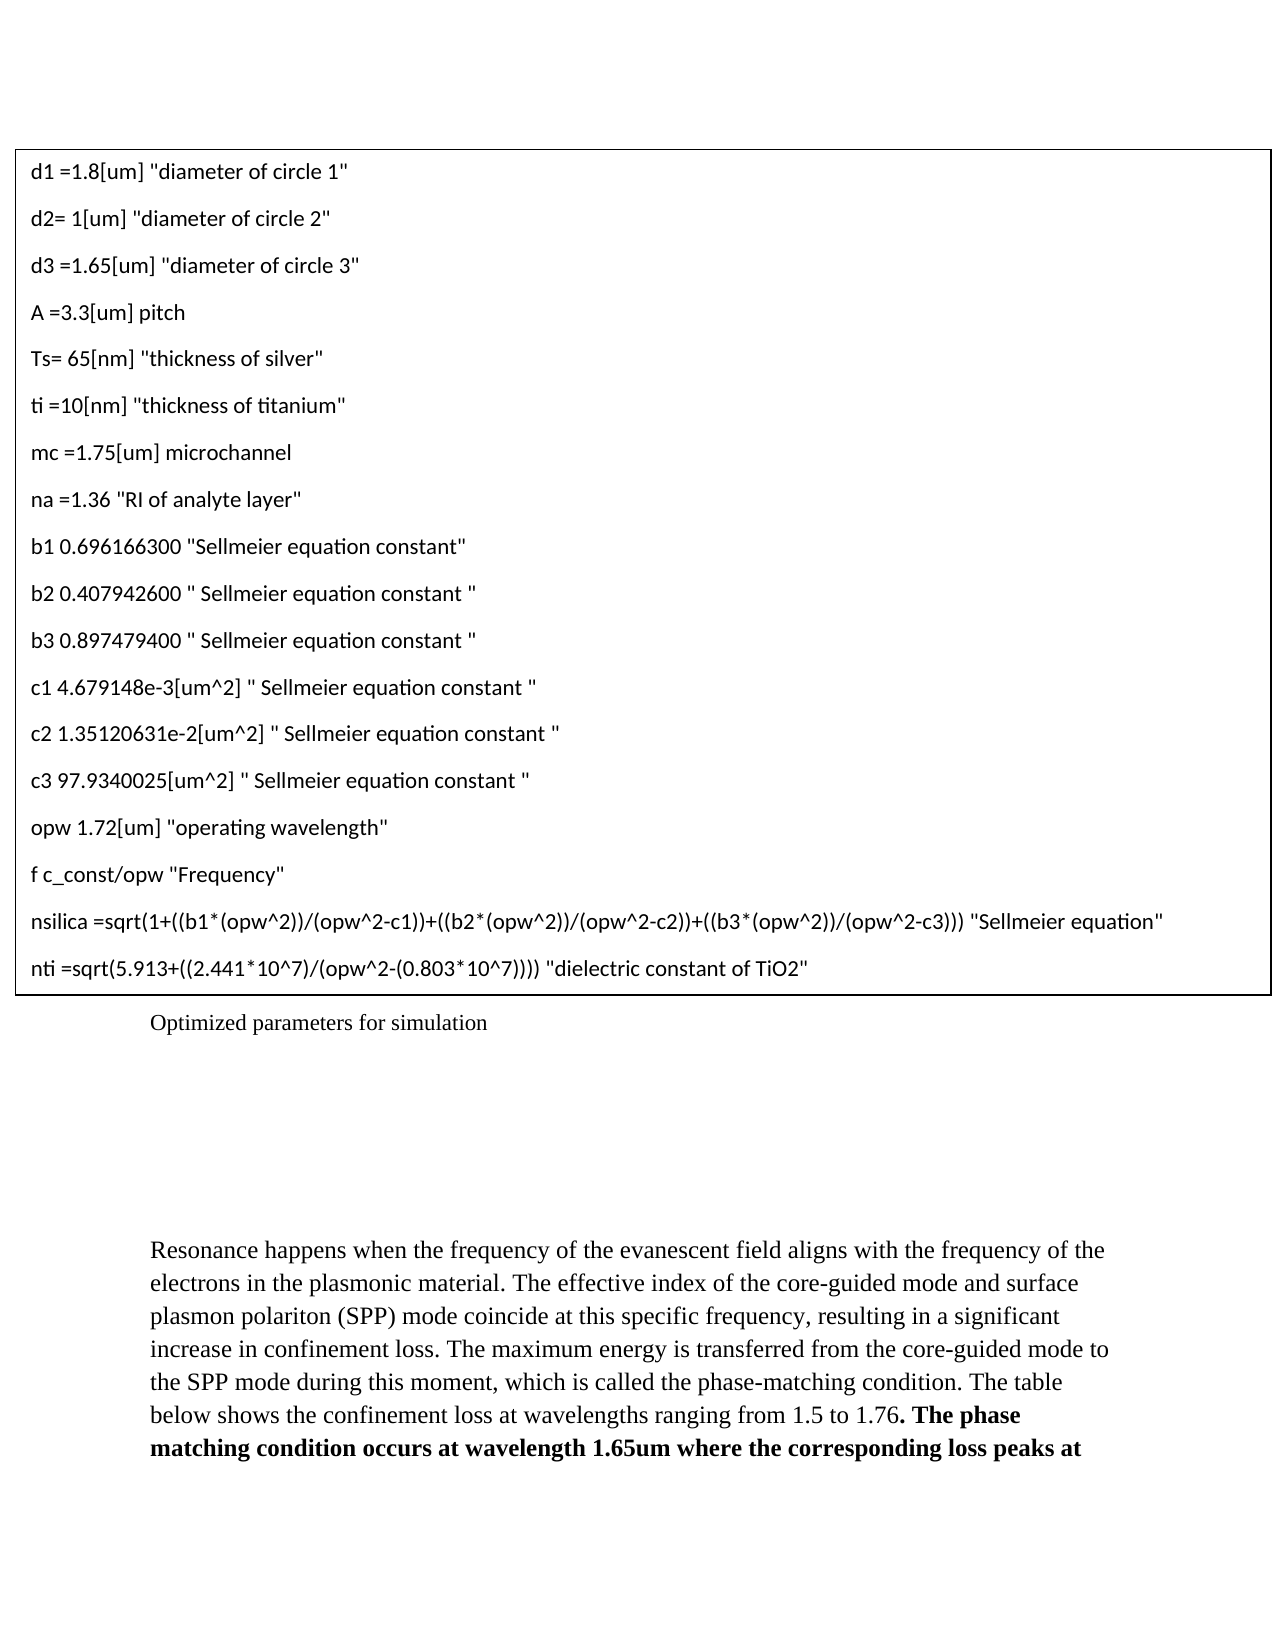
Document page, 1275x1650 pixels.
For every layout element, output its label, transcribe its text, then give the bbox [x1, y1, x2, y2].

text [150, 1235, 1125, 1462]
text Optimized parameters for simulation [150, 996, 1125, 1036]
